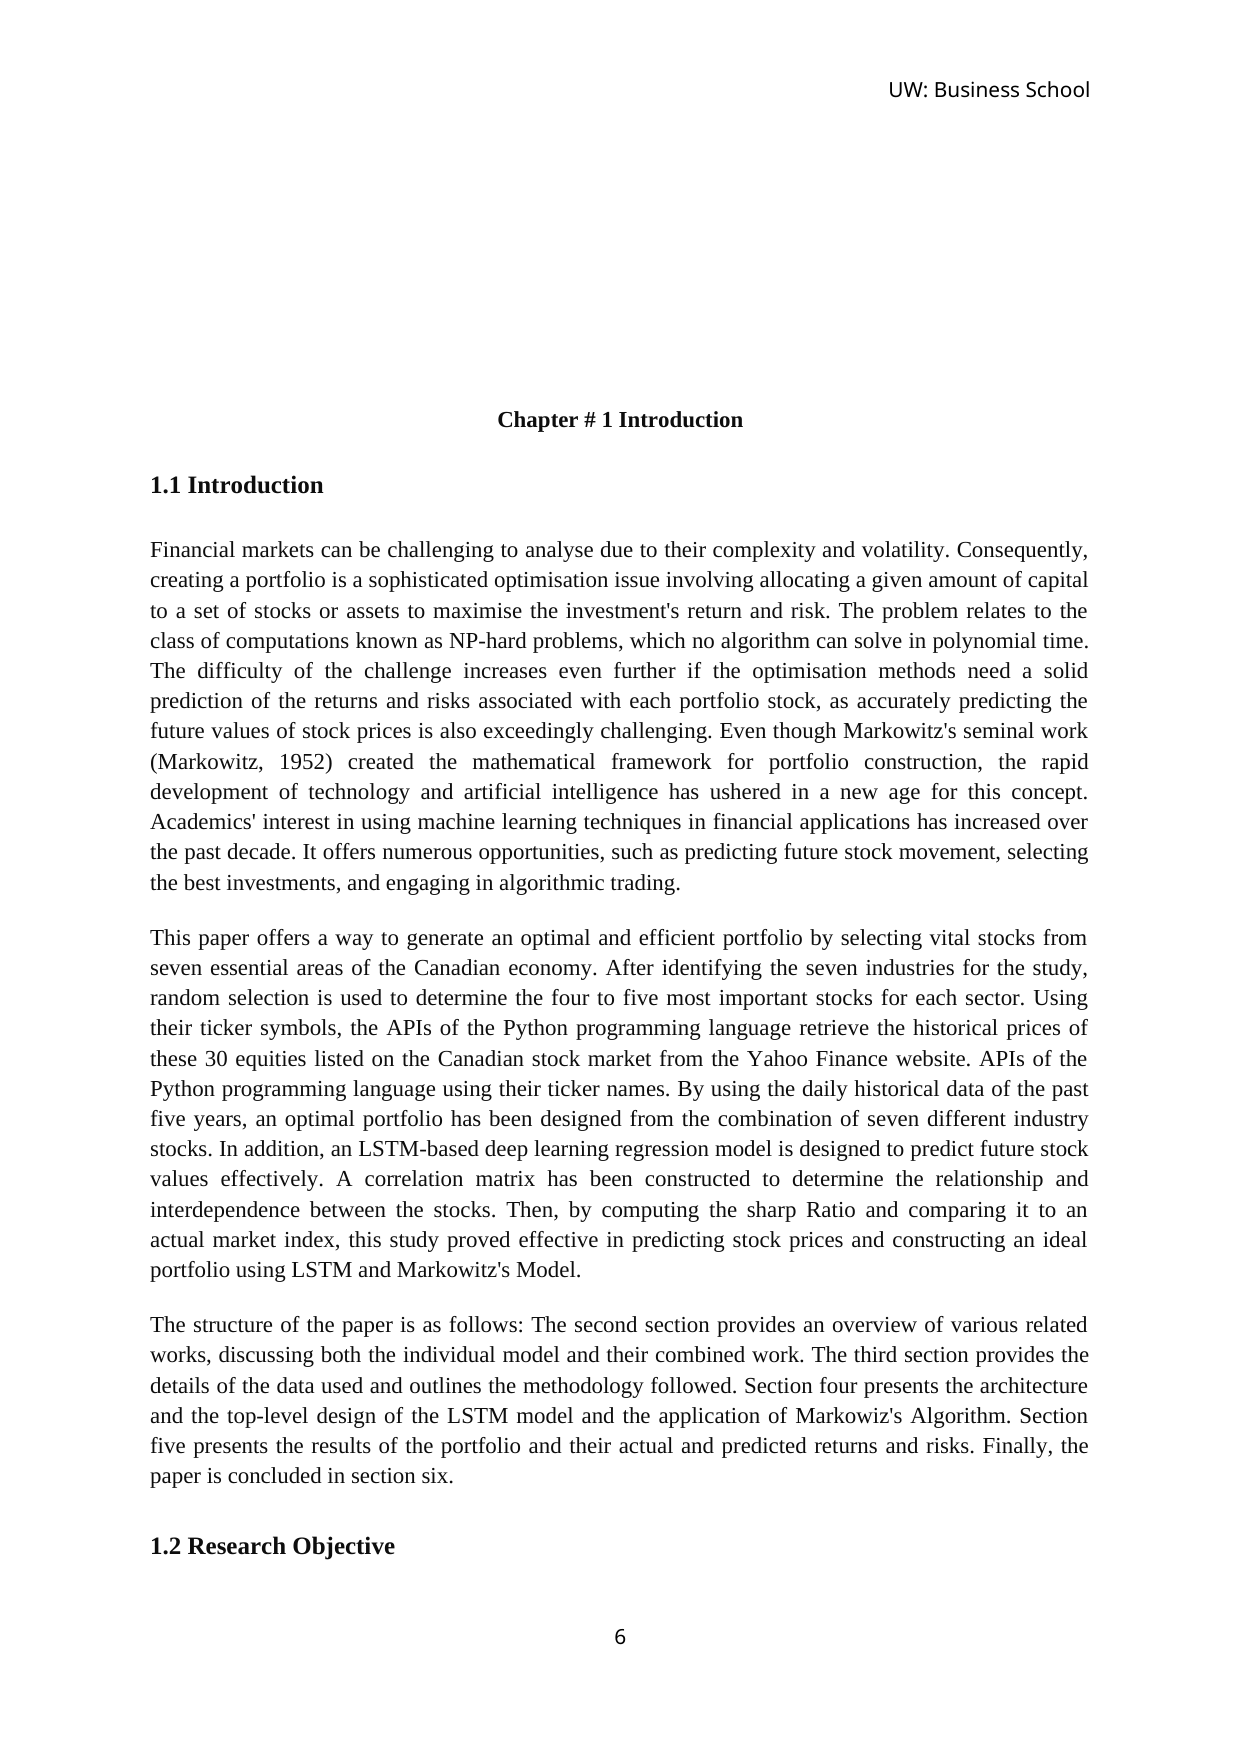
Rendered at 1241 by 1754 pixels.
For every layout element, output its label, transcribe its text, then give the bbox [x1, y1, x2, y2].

subtitle 1.2 Research Objective [150, 1531, 1090, 1560]
text This paper offers a way to generate an optimal and efficient portfolio by selecting vital stocks from seven essential areas of the Canadian economy. After identifying the seven industries for the study, random selection is used to determine the four to five most important stocks for each sector. Using their ticker symbols, the APIs of the Python programming language retrieve the historical prices of these 30 equities listed on the Canadian stock market from the Yahoo Finance website. APIs of the Python programming language using their ticker names. By using the daily historical data of the past five years, an optimal portfolio has been designed from the combination of seven different industry stocks. In addition, an LSTM-based deep learning regression model is designed to predict future stock values effectively. A correlation matrix has been constructed to determine the relationship and interdependence between the stocks. Then, by computing the sharp Ratio and comparing it to an actual market index, this study proved effective in predicting stock prices and constructing an ideal portfolio using LSTM and Markowitz's Model. [150, 924, 1090, 1282]
subtitle 1.1 Introduction [150, 470, 1090, 499]
text Chapter # 1 Introduction [150, 406, 1090, 432]
text The structure of the paper is as follows: The second section provides an overview of various related works, discussing both the individual model and their combined work. The third section provides the details of the data used and outlines the methodology followed. Section four presents the architecture and the top-level design of the LSTM model and the application of Markowiz's Algorithm. Section five presents the results of the portfolio and their actual and predicted returns and risks. Finally, the paper is concluded in section six. [150, 1311, 1090, 1489]
text Financial markets can be challenging to analyse due to their complexity and volatility. Consequently, creating a portfolio is a sophisticated optimisation issue involving allocating a given amount of capital to a set of stocks or assets to maximise the investment's return and risk. The problem relates to the class of computations known as NP-hard problems, which no algorithm can solve in polynomial time. The difficulty of the challenge increases even further if the optimisation methods need a solid prediction of the returns and risks associated with each portfolio stock, as accurately predicting the future values of stock prices is also exceedingly challenging. Even though Markowitz's seminal work (Markowitz, 1952) created the mathematical framework for portfolio construction, the rapid development of technology and artificial intelligence has ushered in a new age for this concept. Academics' interest in using machine learning techniques in financial applications has increased over the past decade. It offers numerous opportunities, such as predicting future stock movement, selecting the best investments, and engaging in algorithmic trading. [150, 536, 1090, 895]
